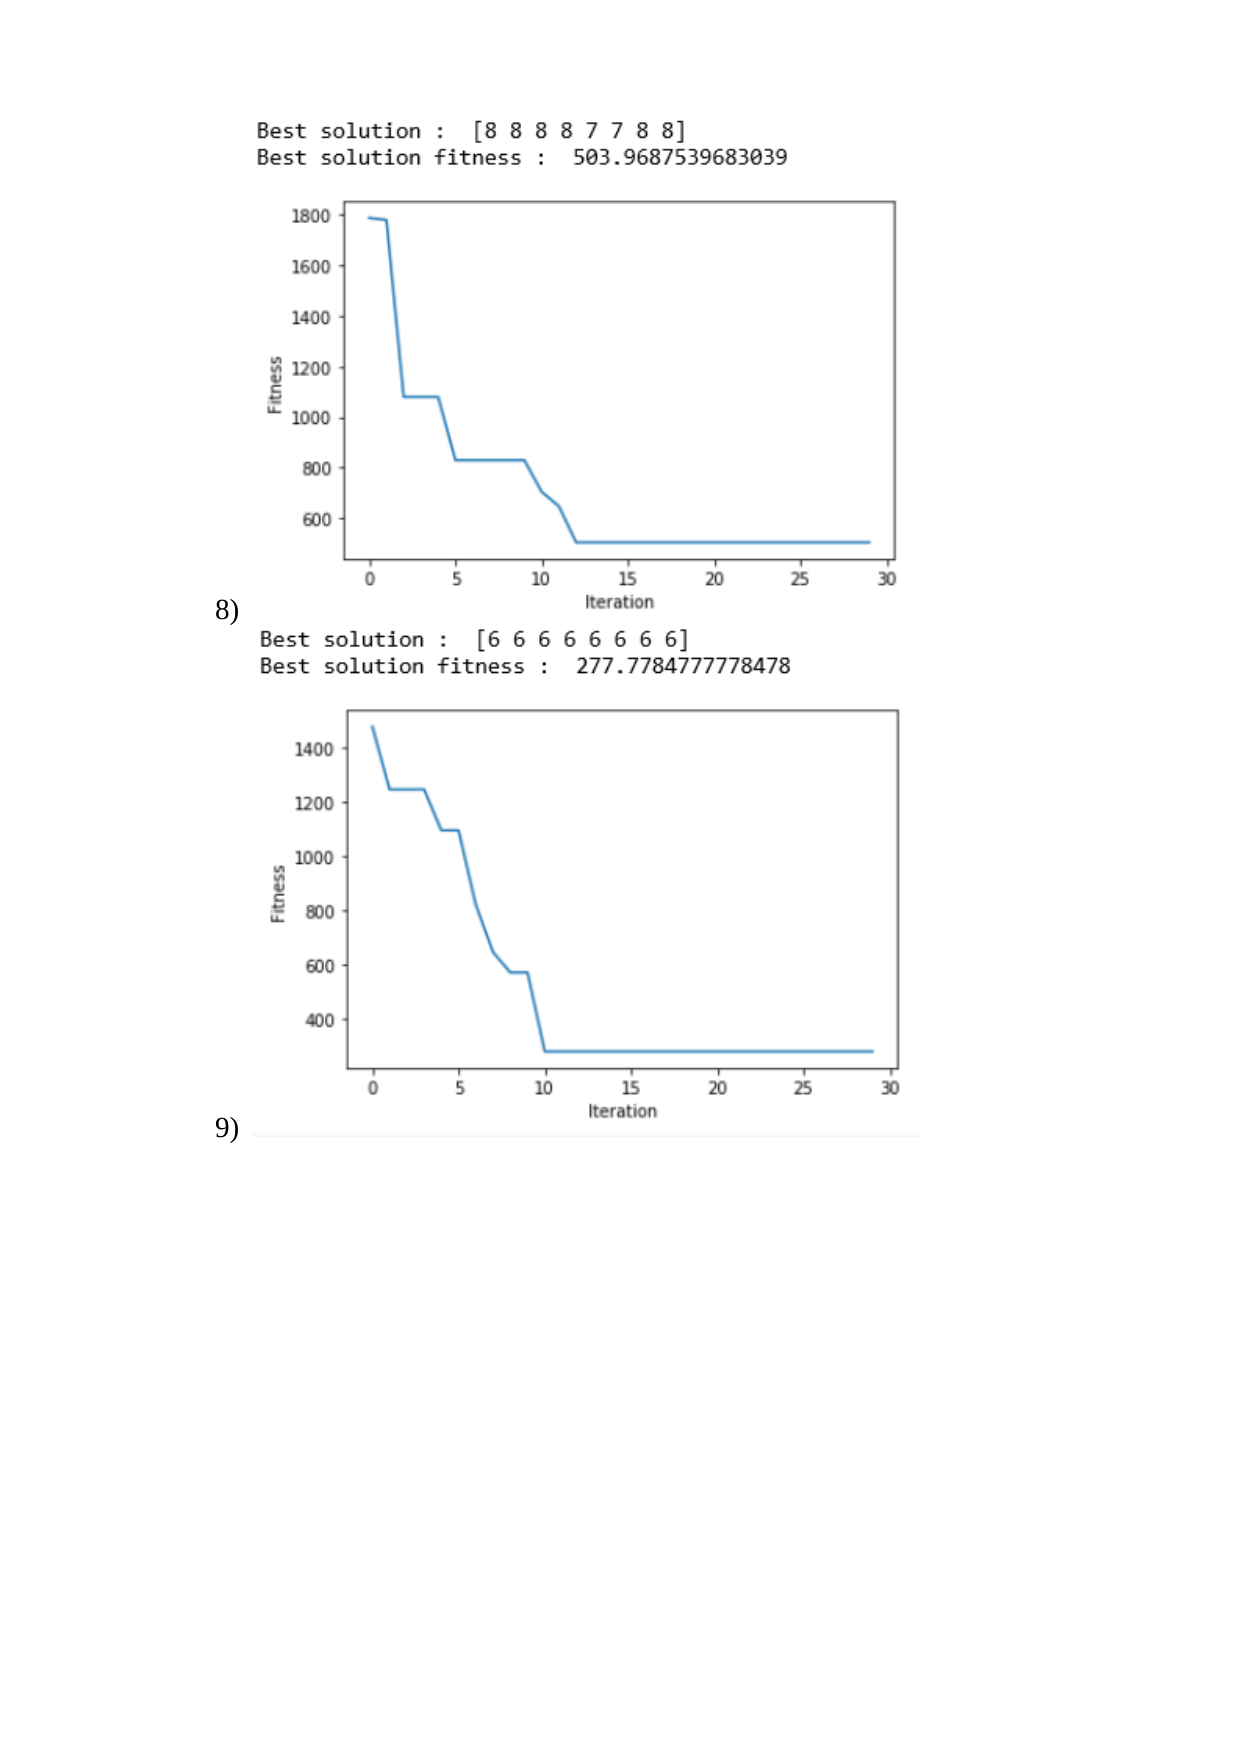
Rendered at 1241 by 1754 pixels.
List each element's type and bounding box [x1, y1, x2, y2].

picture [252, 118, 912, 620]
picture [252, 626, 923, 1137]
